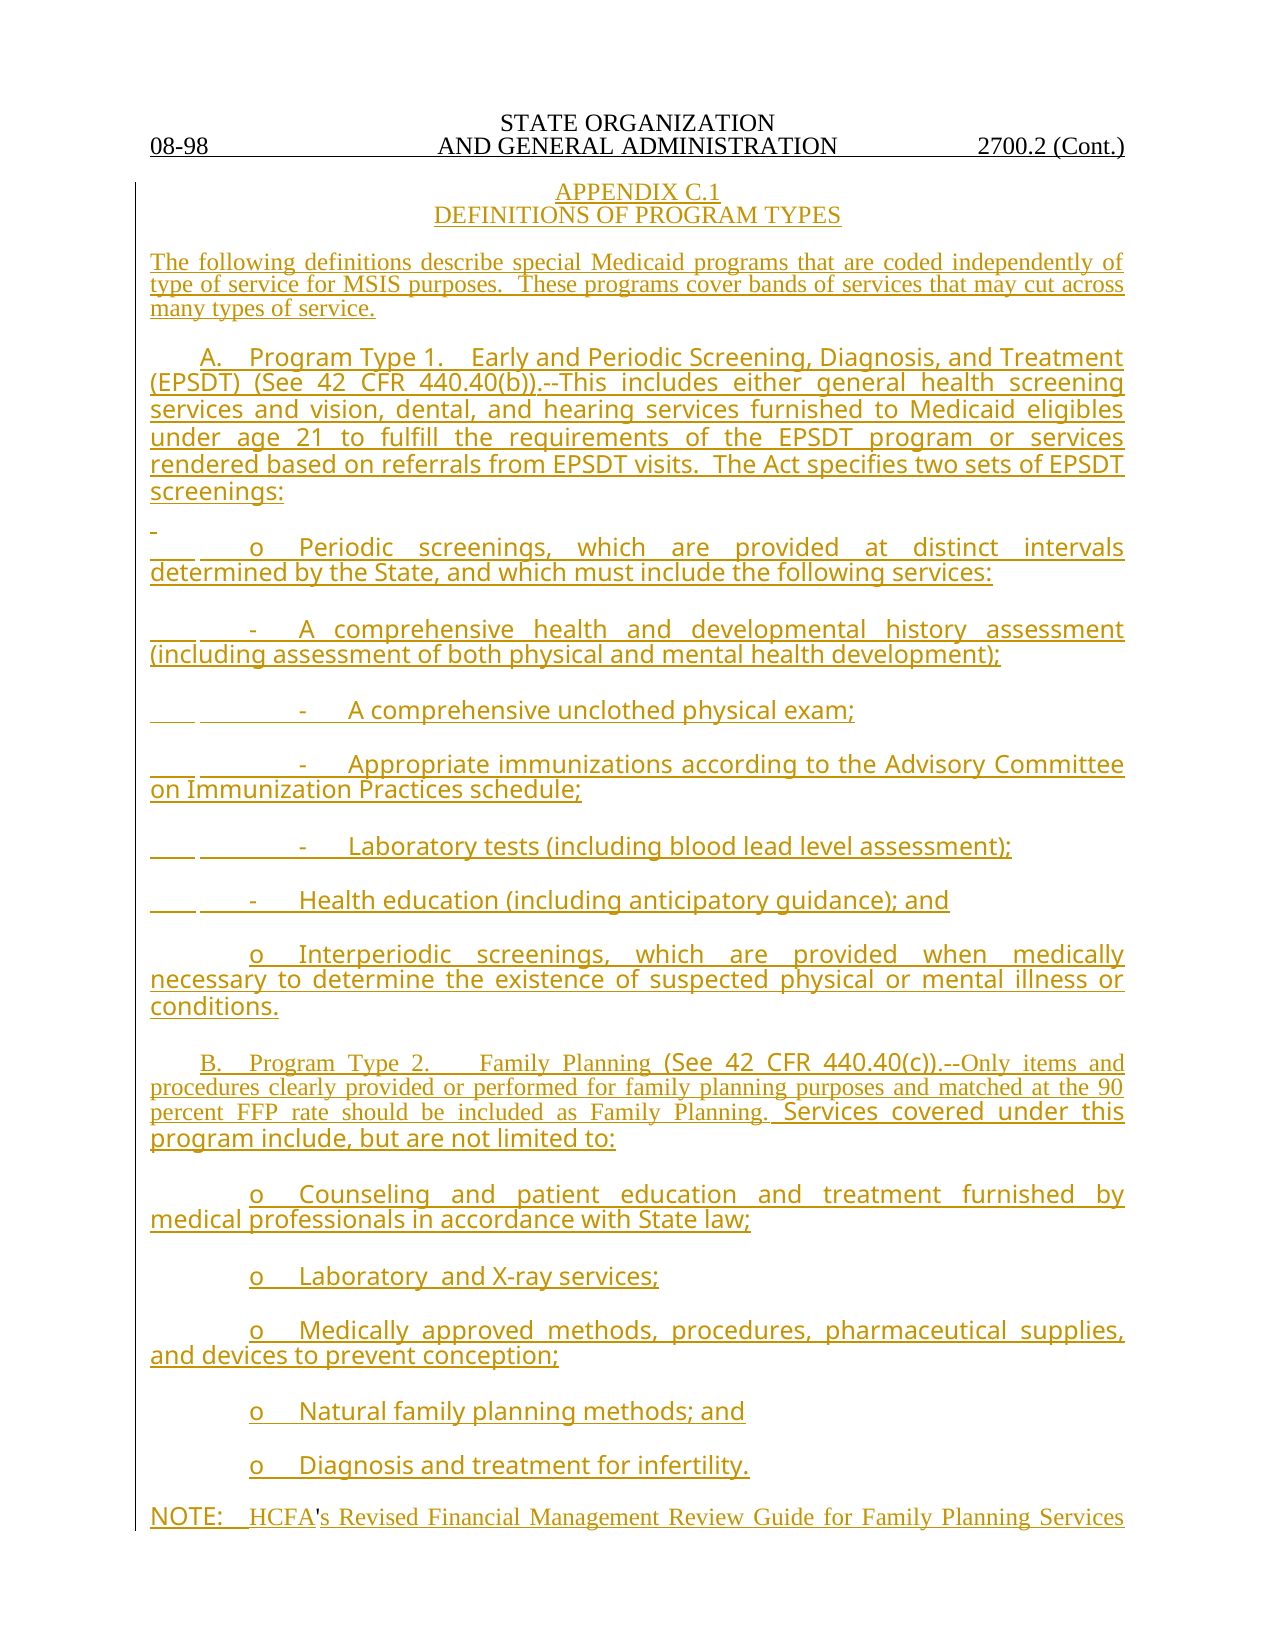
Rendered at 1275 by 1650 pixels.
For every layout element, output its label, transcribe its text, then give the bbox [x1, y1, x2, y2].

text ' [150, 1503, 1125, 1531]
text STATE ORGANIZATION [150, 112, 1125, 136]
text 08-98 AND GENERAL ADMINISTRATION 2700.2 (Cont.) [150, 136, 1125, 156]
